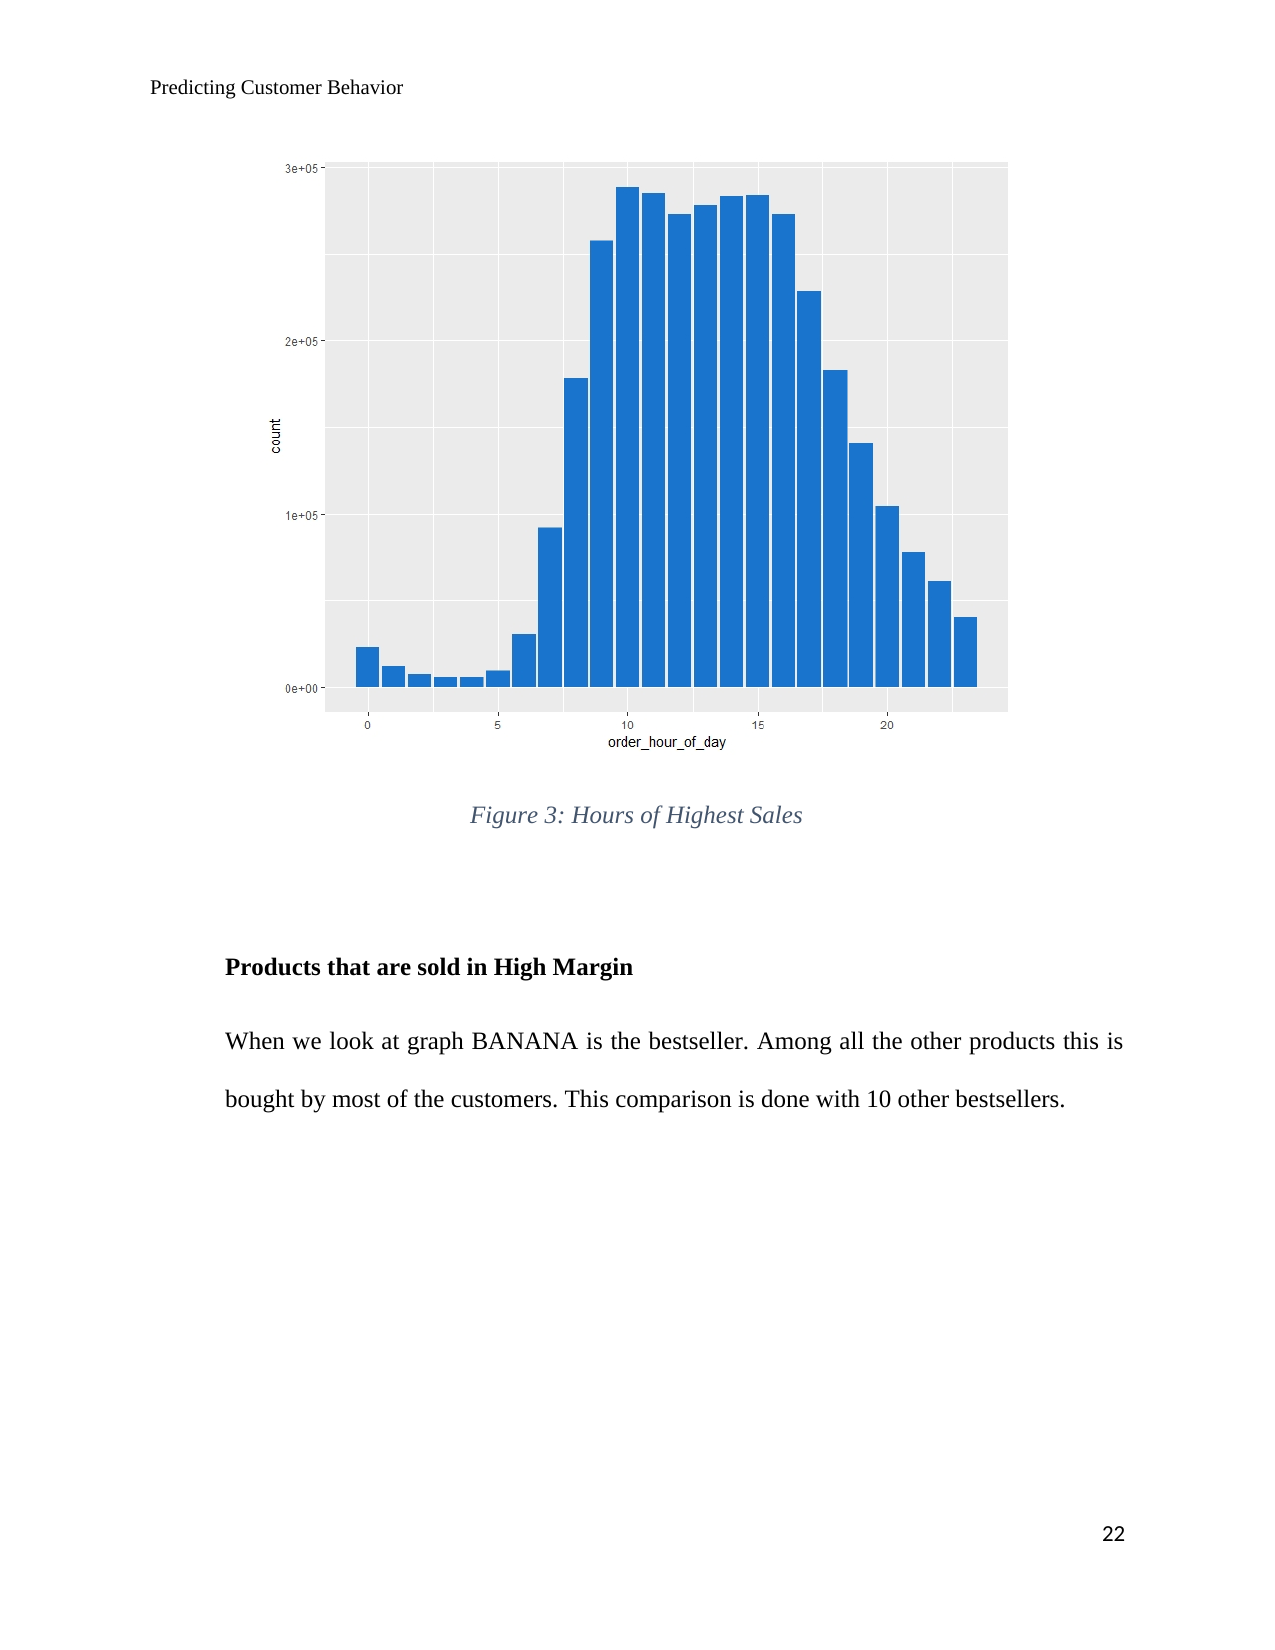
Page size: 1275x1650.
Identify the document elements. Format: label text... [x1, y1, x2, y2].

text When we look at graph BANANA is the bestseller. Among all the other products this is bought by most of the customers. This comparison is done with 10 other bestsellers. [225, 1026, 1125, 1113]
picture [260, 155, 1015, 756]
text Products that are sold in High Margin [150, 952, 1125, 981]
text Figure 3: Hours of Highest Sales [150, 800, 1125, 828]
